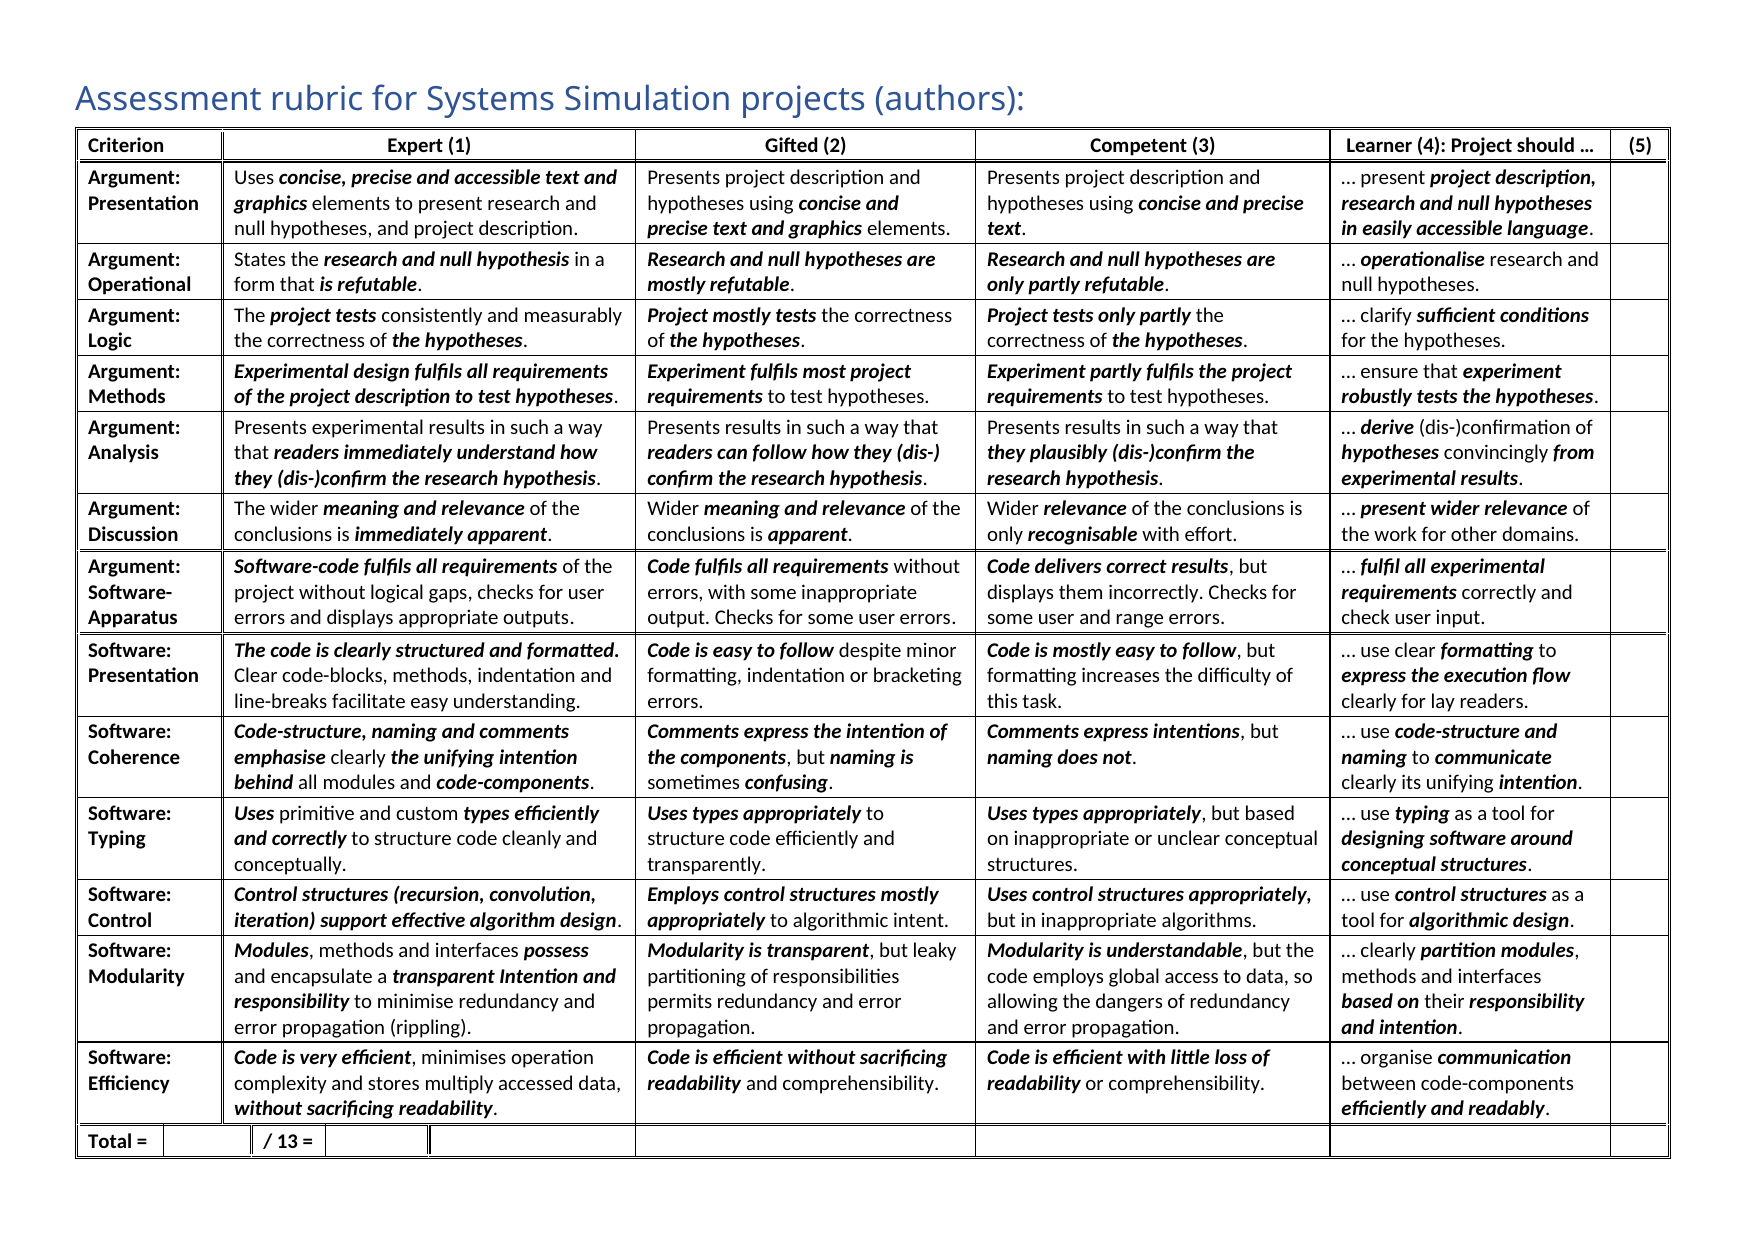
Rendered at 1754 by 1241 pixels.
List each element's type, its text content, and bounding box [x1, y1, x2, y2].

table_cell Argument: Presentation [77, 159, 223, 243]
table_cell Wider relevance of the conclusions is only recognisable with effort. [976, 494, 1329, 548]
table_cell Research and null hypotheses are only partly refutable. [976, 244, 1329, 299]
table_cell [1611, 1123, 1670, 1156]
table_cell Employs control structures mostly appropriately to algorithmic intent. [636, 880, 975, 934]
table_cell Code is efficient with little loss of readability or comprehensibility. [976, 1043, 1329, 1123]
table_cell Presents project description and hypotheses using concise and precise text. [976, 163, 1329, 243]
table_cell Code fulfils all requirements without errors, with some inappropriate output. Checks for some user errors. [636, 552, 975, 632]
table_cell Code-structure, naming and comments emphasise clearly the unifying intention behind all modules and code-components. [224, 717, 635, 797]
table_cell Project mostly tests the correctness of the hypotheses. [636, 300, 975, 355]
table_cell [1611, 798, 1668, 878]
table_cell Code is mostly easy to follow, but formatting increases the difficulty of this task. [976, 635, 1329, 716]
table_cell Software: Presentation [77, 632, 223, 716]
table_cell Uses control structures appropriately, but in inappropriate algorithms. [976, 880, 1329, 934]
table_cell [1611, 717, 1668, 797]
table_cell Comments express intentions, but naming does not. [976, 717, 1329, 797]
table_cell Presents results in such a way that they plausibly (dis-)confirm the research hypothesis. [976, 412, 1329, 492]
table_header Gifted (2) [636, 130, 975, 159]
table_cell … operationalise research and null hypotheses. [1331, 244, 1610, 299]
table_cell [636, 1126, 975, 1156]
table_cell Modularity is transparent, but leaky partitioning of responsibilities permits redundancy and error propagation. [636, 936, 975, 1041]
table_cell [1611, 632, 1670, 716]
table_cell [976, 1126, 1329, 1156]
table_cell [429, 1126, 635, 1156]
table_cell Total = [77, 1123, 163, 1156]
table_cell Experiment fulfils most project requirements to test hypotheses. [636, 356, 975, 411]
table_cell Code delivers correct results, but displays them incorrectly. Checks for some user and range errors. [976, 552, 1329, 632]
table_cell Software-code fulfils all requirements of the project without logical gaps, checks for user errors and displays appropriate outputs. [224, 552, 635, 632]
table_cell Software: Coherence [78, 717, 221, 797]
table_cell Comments express the intention of the components, but naming is sometimes confusing. [636, 717, 975, 797]
table_cell Presents project description and hypotheses using concise and precise text and graphics elements. [636, 163, 975, 243]
table_cell Code is efficient without sacrificing readability and comprehensibility. [636, 1043, 975, 1123]
table_cell Argument: Logic [78, 300, 221, 355]
table_cell … derive (dis-)confirmation of hypotheses convincingly from experimental results. [1331, 412, 1610, 492]
table_cell … use typing as a tool for designing software around conceptual structures. [1331, 798, 1610, 878]
table_cell Software: Control [78, 880, 221, 934]
table_cell States the research and null hypothesis in a form that is refutable. [224, 244, 635, 299]
table_cell Argument: Operational [78, 244, 221, 299]
table_cell … ensure that experiment robustly tests the hypotheses. [1331, 356, 1610, 411]
table_cell … use control structures as a tool for algorithmic design. [1331, 880, 1610, 934]
table_cell [164, 1123, 252, 1156]
table_cell Uses types appropriately, but based on inappropriate or unclear conceptual structures. [976, 798, 1329, 878]
table_cell [1611, 880, 1668, 934]
table_cell Argument: Methods [78, 356, 221, 411]
table_cell Project tests only partly the correctness of the hypotheses. [976, 300, 1329, 355]
subtitle Assessment rubric for Systems Simulation projects (authors): [75, 75, 1679, 120]
table_cell Research and null hypotheses are mostly refutable. [636, 244, 975, 299]
table_cell Control structures (recursion, convolution, iteration) support effective algorithm design. [224, 880, 635, 934]
table_cell Experiment partly fulfils the project requirements to test hypotheses. [976, 356, 1329, 411]
table_cell Uses primitive and custom types efficiently and correctly to structure code cleanly and conceptually. [224, 798, 635, 878]
table_cell The project tests consistently and measurably the correctness of the hypotheses. [224, 300, 635, 355]
table_cell [1611, 549, 1668, 632]
table_cell Code is very efficient, minimises operation complexity and stores multiply accessed data, without sacrificing readability. [224, 1043, 635, 1123]
table_cell Modules, methods and interfaces possess and encapsulate a transparent Intention and responsibility to minimise redundancy and error propagation (rippling). [224, 936, 635, 1041]
table_cell … clearly partition modules, methods and interfaces based on their responsibility and intention. [1331, 936, 1610, 1041]
table_cell Software: Typing [78, 798, 221, 878]
table_cell Argument: Discussion [78, 494, 221, 548]
table_cell [1611, 494, 1668, 548]
table_cell [1611, 244, 1668, 299]
table_cell Presents experimental results in such a way that readers immediately understand how they (dis-)confirm the research hypothesis. [224, 412, 635, 492]
table_cell … organise communication between code-components efficiently and readably. [1331, 1043, 1610, 1123]
table_cell Argument: Software-Apparatus [78, 549, 221, 632]
table_cell Code is easy to follow despite minor formatting, indentation or bracketing errors. [636, 635, 975, 716]
table_cell [1611, 356, 1668, 411]
table_header Criterion [78, 128, 223, 159]
table_cell Uses concise, precise and accessible text and graphics elements to present research and null hypotheses, and project description. [224, 163, 635, 243]
table_cell [1611, 936, 1668, 1041]
table_header Competent (3) [976, 130, 1329, 159]
table_cell [326, 1124, 429, 1156]
table_cell Presents results in such a way that readers can follow how they (dis-) confirm the research hypothesis. [636, 412, 975, 492]
table_cell Modularity is understandable, but the code employs global access to data, so allowing the dangers of redundancy and error propagation. [976, 936, 1329, 1041]
table_cell [1611, 159, 1670, 243]
table_cell [1611, 412, 1668, 492]
table_cell … fulfil all experimental requirements correctly and check user input. [1331, 552, 1610, 632]
table_cell [1331, 1126, 1610, 1156]
table_cell Experimental design fulfils all requirements of the project description to test hypotheses. [224, 356, 635, 411]
table_header Expert (1) [223, 130, 635, 159]
table_cell … present project description, research and null hypotheses in easily accessible language. [1331, 163, 1610, 243]
table_cell … use code-structure and naming to communicate clearly its unifying intention. [1331, 717, 1610, 797]
table_header (5) [1611, 130, 1668, 159]
table_cell … use clear formatting to express the execution flow clearly for lay readers. [1331, 635, 1610, 716]
table_cell [1611, 300, 1668, 355]
table_cell … present wider relevance of the work for other domains. [1331, 494, 1610, 548]
table_cell The code is clearly structured and formatted. Clear code-blocks, methods, indentation and line-breaks facilitate easy understanding. [224, 635, 635, 716]
table_cell … clarify sufficient conditions for the hypotheses. [1331, 300, 1610, 355]
table_cell Argument: Analysis [78, 412, 221, 492]
table_cell [1611, 1043, 1668, 1123]
table_cell The wider meaning and relevance of the conclusions is immediately apparent. [224, 494, 635, 548]
table_cell Software: Efficiency [78, 1043, 221, 1123]
table_cell Wider meaning and relevance of the conclusions is apparent. [636, 494, 975, 548]
table_header Learner (4): Project should … [1331, 130, 1610, 159]
table_cell Uses types appropriately to structure code efficiently and transparently. [636, 798, 975, 878]
table_cell Software: Modularity [78, 936, 221, 1041]
table_cell / 13 = [252, 1126, 325, 1156]
